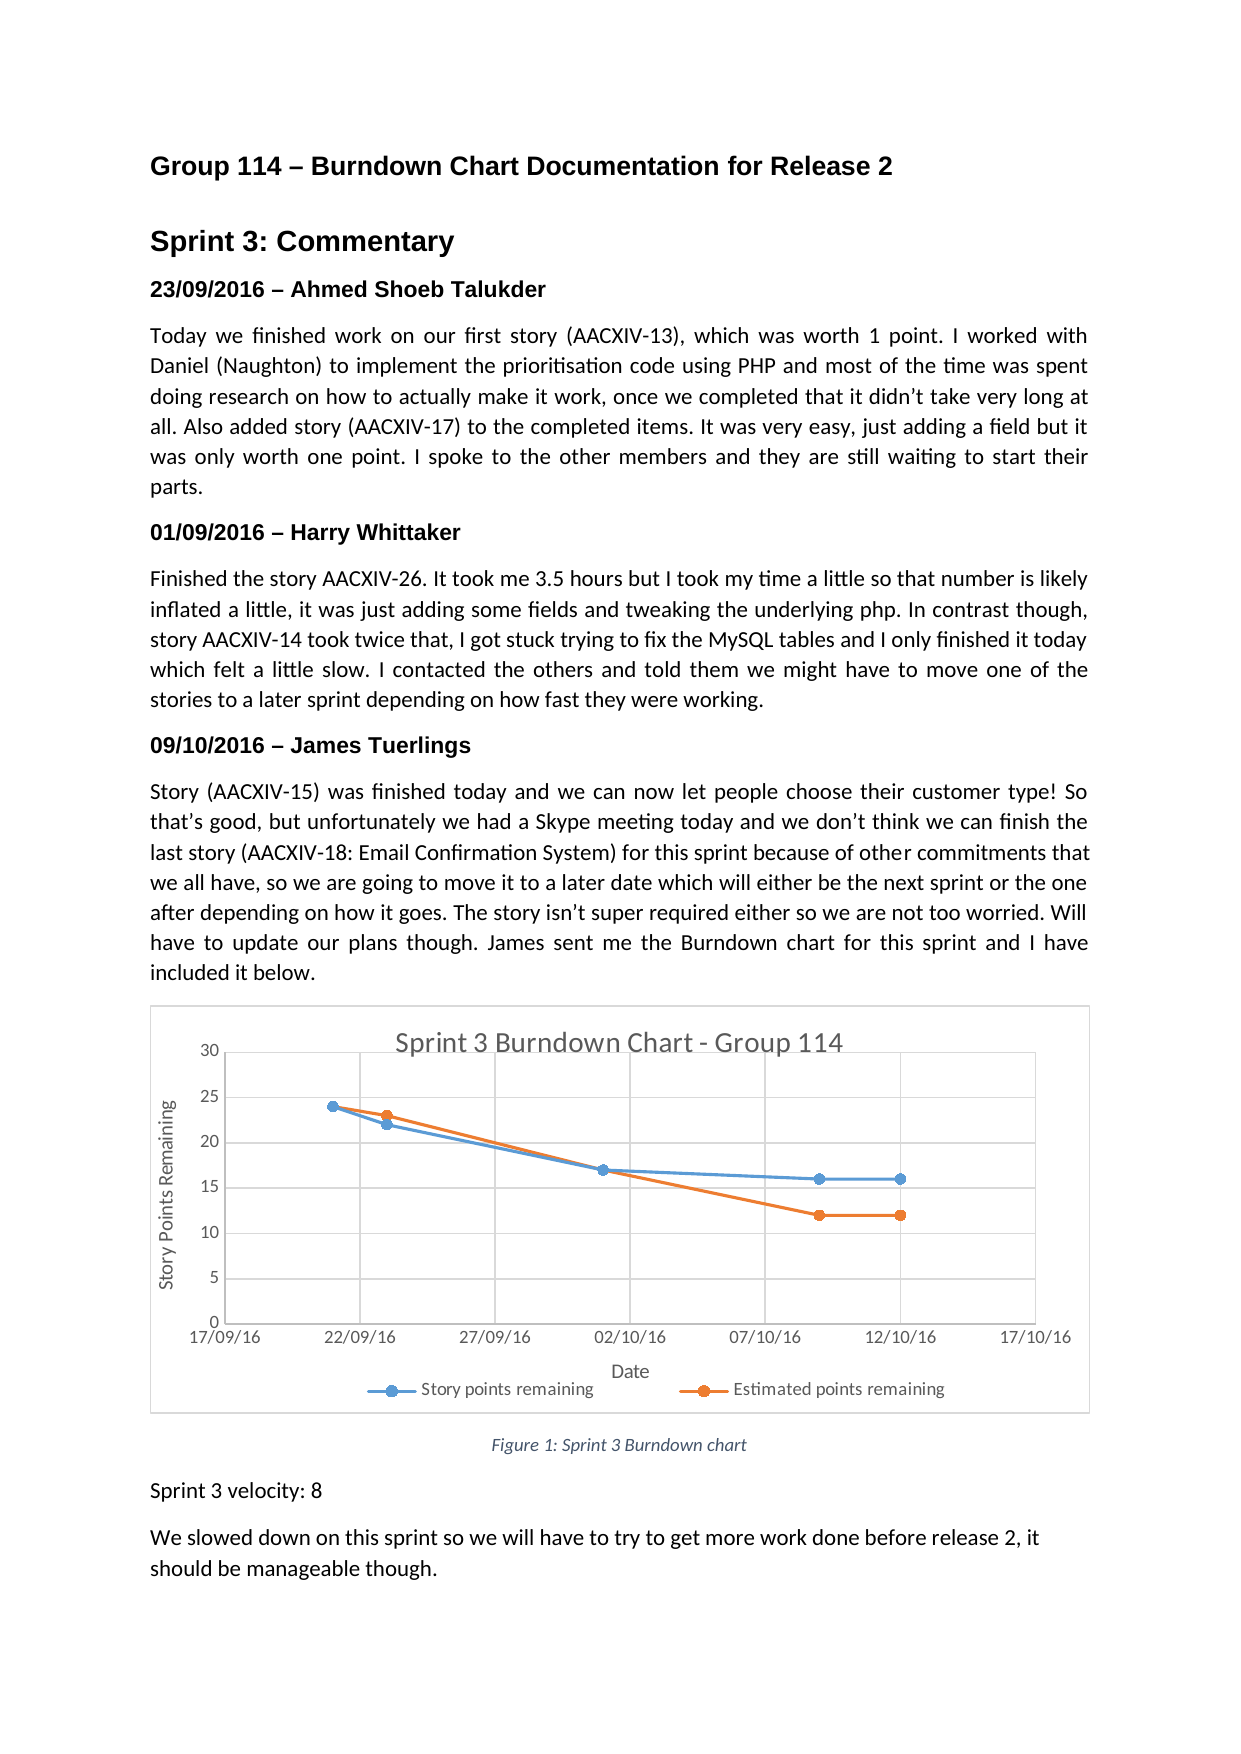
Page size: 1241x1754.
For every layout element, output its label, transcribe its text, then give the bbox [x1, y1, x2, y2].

text 01/09/2016 – Harry Whittaker [150, 519, 1090, 546]
text Sprint 3: Commentary [150, 223, 1090, 257]
text Today we finished work on our first story (AACXIV-13), which was worth 1 point. I worked with Daniel (Naughton) to implement the prioritisation code using PHP and most of the time was spent doing research on how to actually make it work, once we completed that it didn’t take very long at all. Also added story (AACXIV-17) to the completed items. It was very easy, just adding a field but it was only worth one point. I spoke to the other members and they are still waiting to start their parts. [150, 321, 1090, 501]
text 09/10/2016 – James Tuerlings [150, 732, 1090, 758]
text We slowed down on this sprint so we will have to try to get more work done before release 2, it should be manageable though. [150, 1523, 1090, 1582]
text 23/09/2016 – Ahmed Shoeb Talukder [150, 276, 1090, 303]
text Finished the story AACXIV-26. It took me 3.5 hours but I took my time a little so that number is likely inflated a little, it was just adding some fields and tweaking the underlying php. In contrast though, story AACXIV-14 took twice that, I got stuck trying to fix the MySQL tables and I only finished it today which felt a little slow. I contacted the others and told them we might have to move one of the stories to a later sprint depending on how fast they were working. [150, 564, 1090, 713]
text Story (AACXIV-15) was finished today and we can now let people choose their customer type! So that’s good, but unfortunately we had a Skype meeting today and we don’t think we can finish the last story (AACXIV-18: Email Confirmation System) for this sprint because of other commitments that we all have, so we are going to move it to a later date which will either be the next sprint or the one after depending on how it goes. The story isn’t super required either so we are not too worried. Will have to update our plans though. James sent me the Burndown chart for this sprint and I have included it below. [150, 777, 1090, 987]
text Group 114 – Burndown Chart Documentation for Release 2 [150, 150, 1090, 203]
text Sprint 3 velocity: 8 [150, 1477, 1090, 1505]
